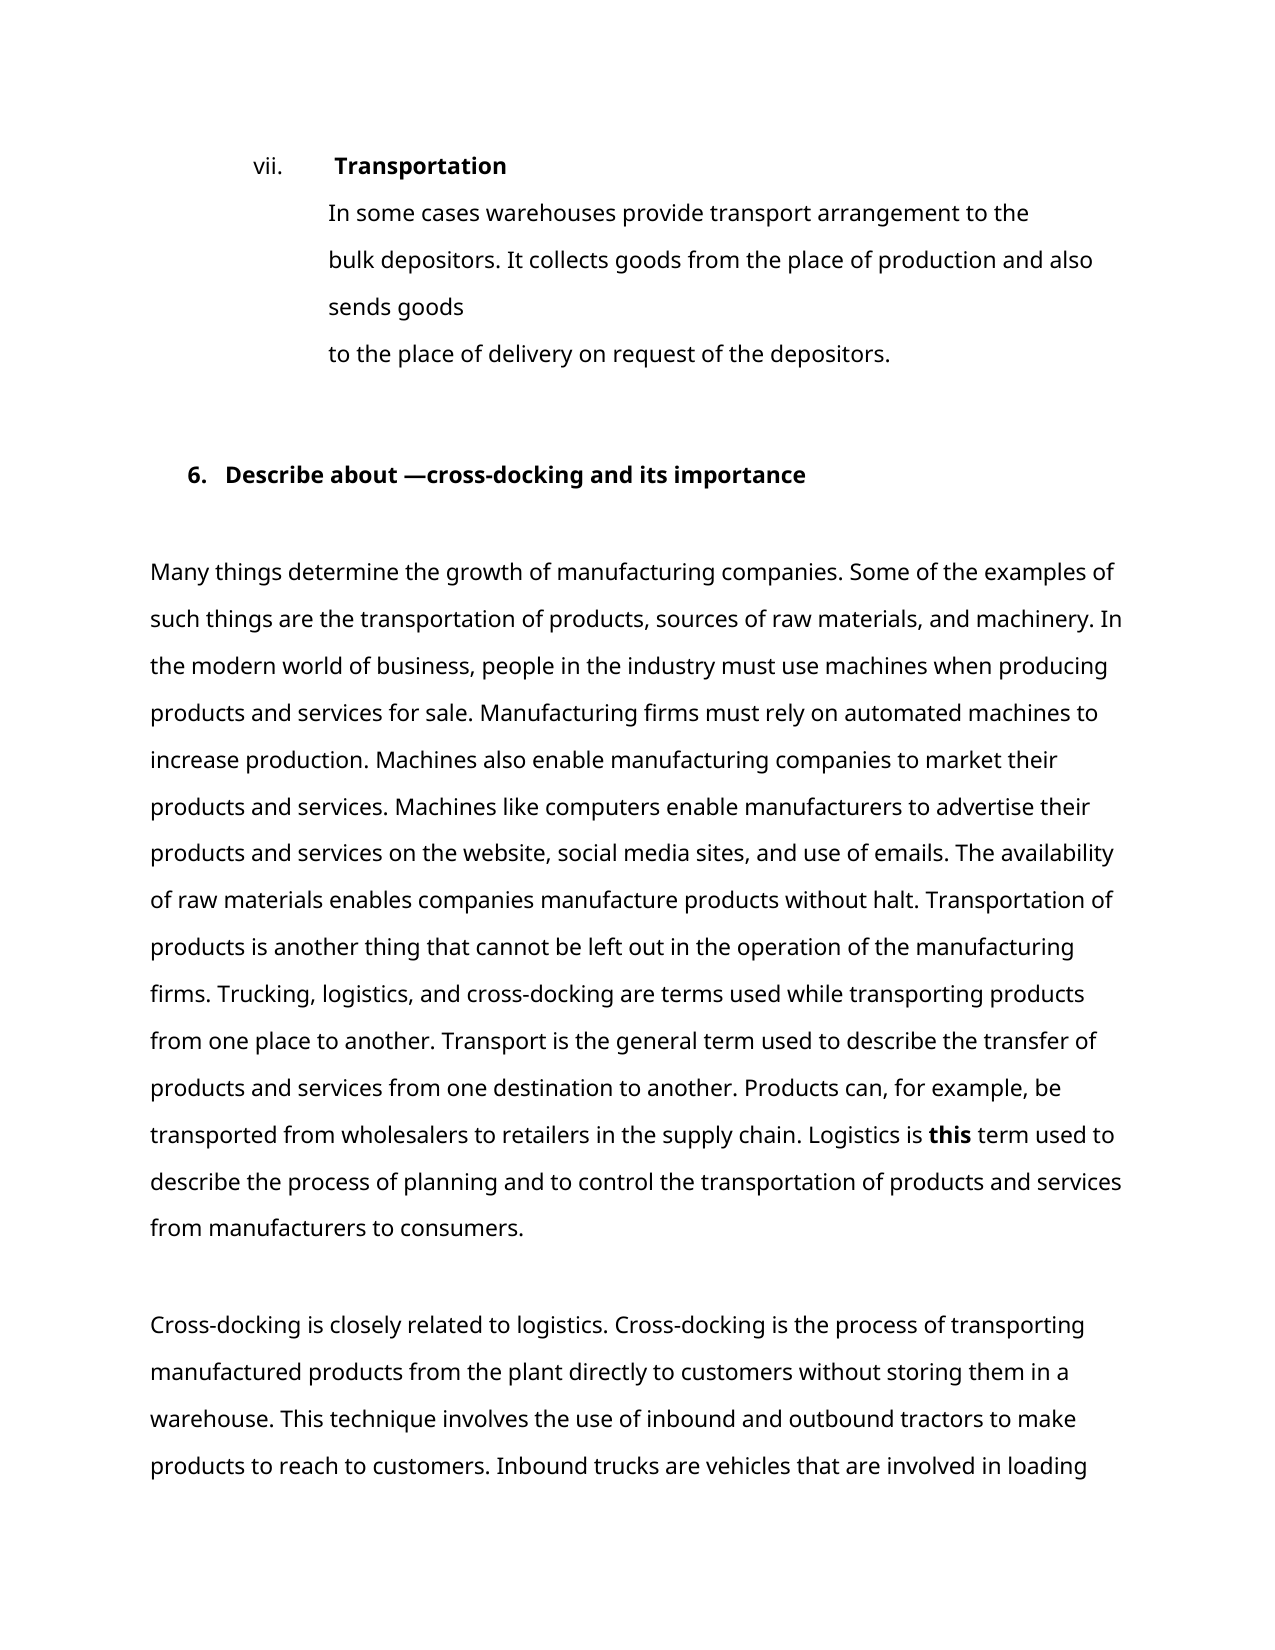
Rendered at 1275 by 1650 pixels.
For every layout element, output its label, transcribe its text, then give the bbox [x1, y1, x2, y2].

text Many things determine the growth of manufacturing companies. Some of the examples of such things are the transportation of products, sources of raw materials, and machinery. In the modern world of business, people in the industry must use machines when producing products and services for sale. Manufacturing firms must rely on automated machines to increase production. Machines also enable manufacturing companies to market their products and services. Machines like computers enable manufacturers to advertise their products and services on the website, social media sites, and use of emails. The availability of raw materials enables companies manufacture products without halt. Transportation of products is another thing that cannot be left out in the operation of the manufacturing firms. Trucking, logistics, and cross-docking are terms used while transporting products from one place to another. Transport is the general term used to describe the transfer of products and services from one destination to another. Products can, for example, be transported from wholesalers to retailers in the supply chain. Logistics is this term used to describe the process of planning and to control the transportation of products and services from manufacturers to consumers. [150, 556, 1125, 1243]
list Describe about ―cross-docking and its importance [187, 459, 1123, 490]
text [150, 1309, 1125, 1481]
list Transportation In some cases warehouses provide transport arrangement to the bulk depositors. It collects goods from the place of production and also sends goods to the place of delivery on request of the depositors. [253, 150, 1125, 369]
